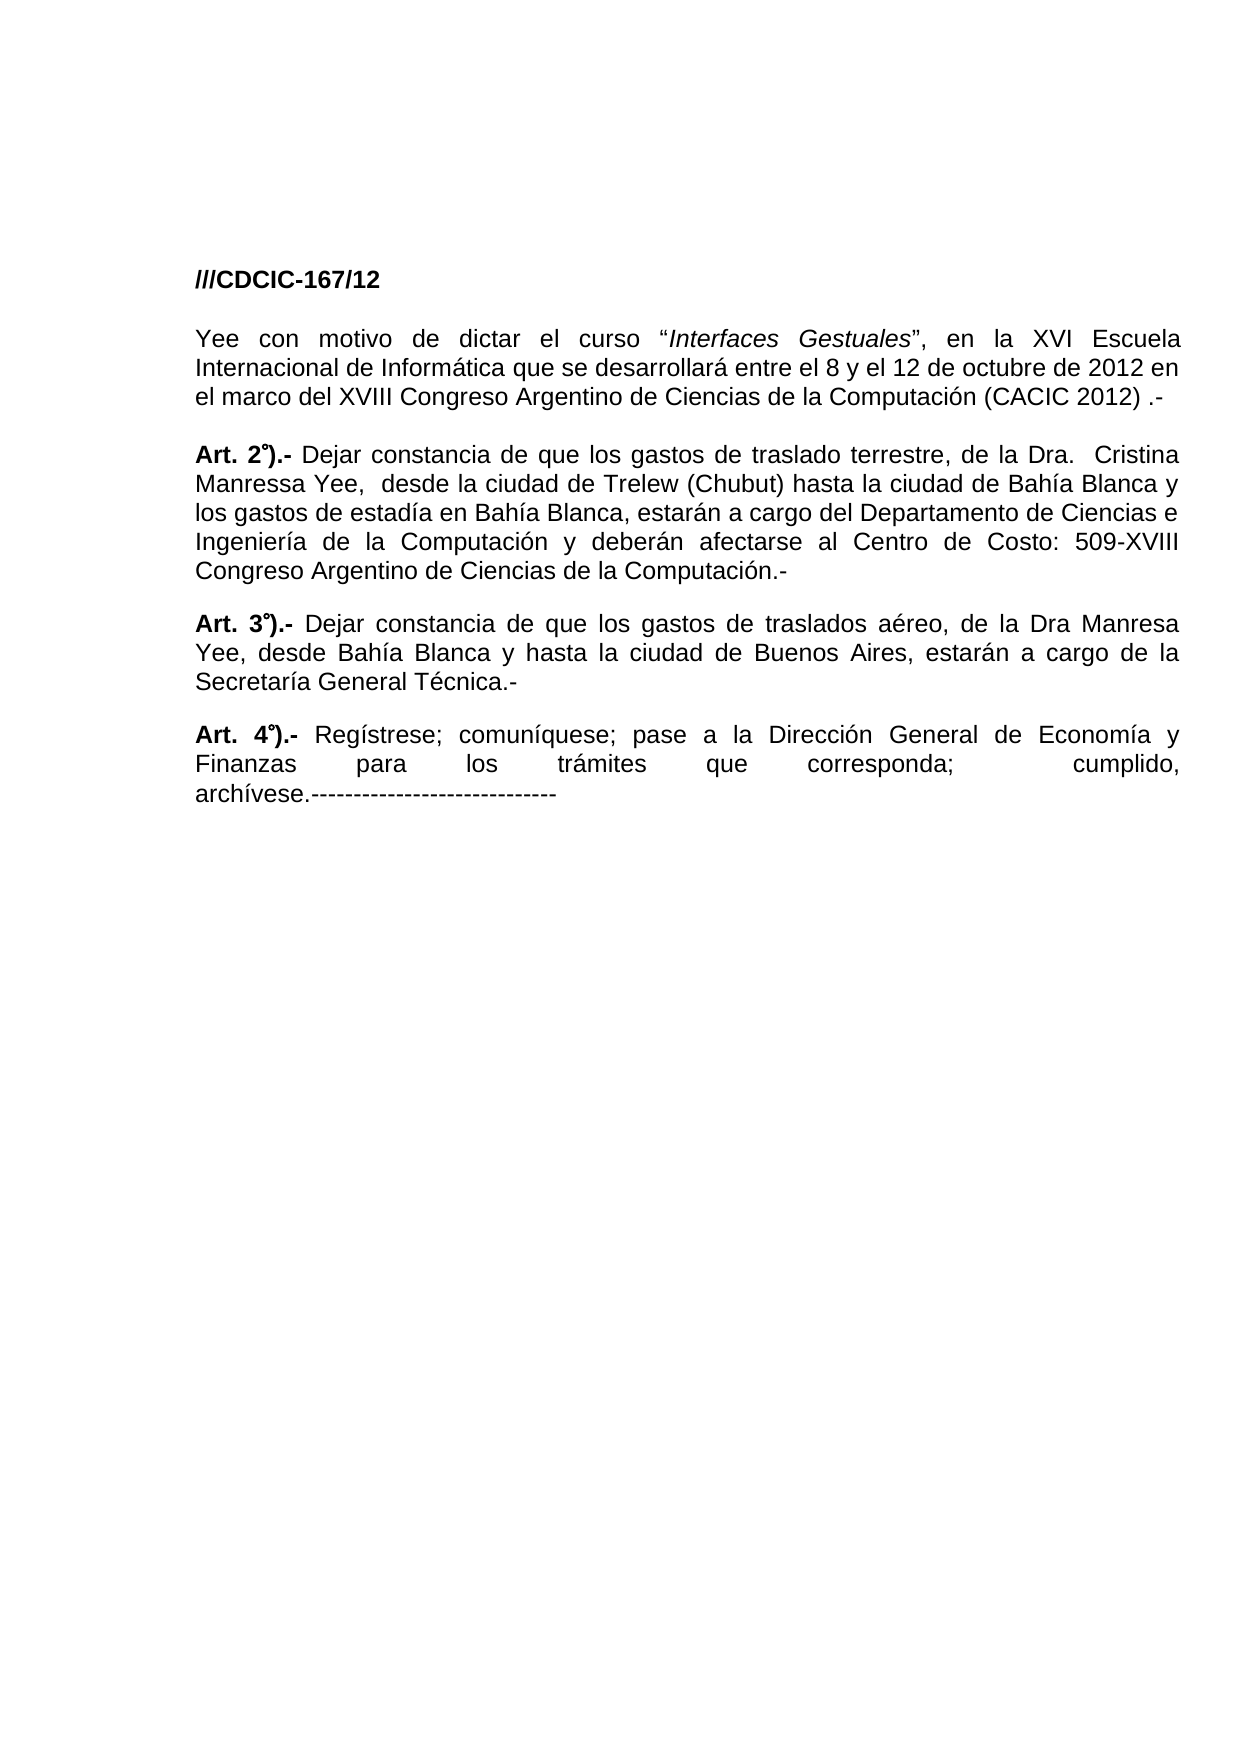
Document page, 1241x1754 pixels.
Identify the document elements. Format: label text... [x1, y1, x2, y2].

text Art. 3).- Dejar constancia de que los gastos de traslados aéreo, de la Dra Manresa Yee, desde Bahía Blanca y hasta la ciudad de Buenos Aires, estarán a cargo de la Secretaría General Técnica.- [195, 609, 1181, 696]
text ///CDCIC-167/12 [195, 265, 1181, 294]
text Yee con motivo de dictar el curso “Interfaces Gestuales”, en la XVI Escuela Internacional de Informática que se desarrollará entre el 8 y el 12 de octubre de 2012 en el marco del XVIII Congreso Argentino de Ciencias de la Computación (CACIC 2012) .- [195, 323, 1181, 411]
text Art. 4).- Regístrese; comuníquese; pase a la Dirección General de Economía y Finanzas para los trámites que corresponda; cumplido, archívese.----------------------------- [195, 720, 1181, 807]
text Art. 2).- Dejar constancia de que los gastos de traslado terrestre, de la Dra. Cristina Manressa Yee, desde la ciudad de Trelew (Chubut) hasta la ciudad de Bahía Blanca y los gastos de estadía en Bahía Blanca, estarán a cargo del Departamento de Ciencias e Ingeniería de la Computación y deberán afectarse al Centro de Costo: 509-XVIII Congreso Argentino de Ciencias de la Computación.- [195, 440, 1181, 585]
